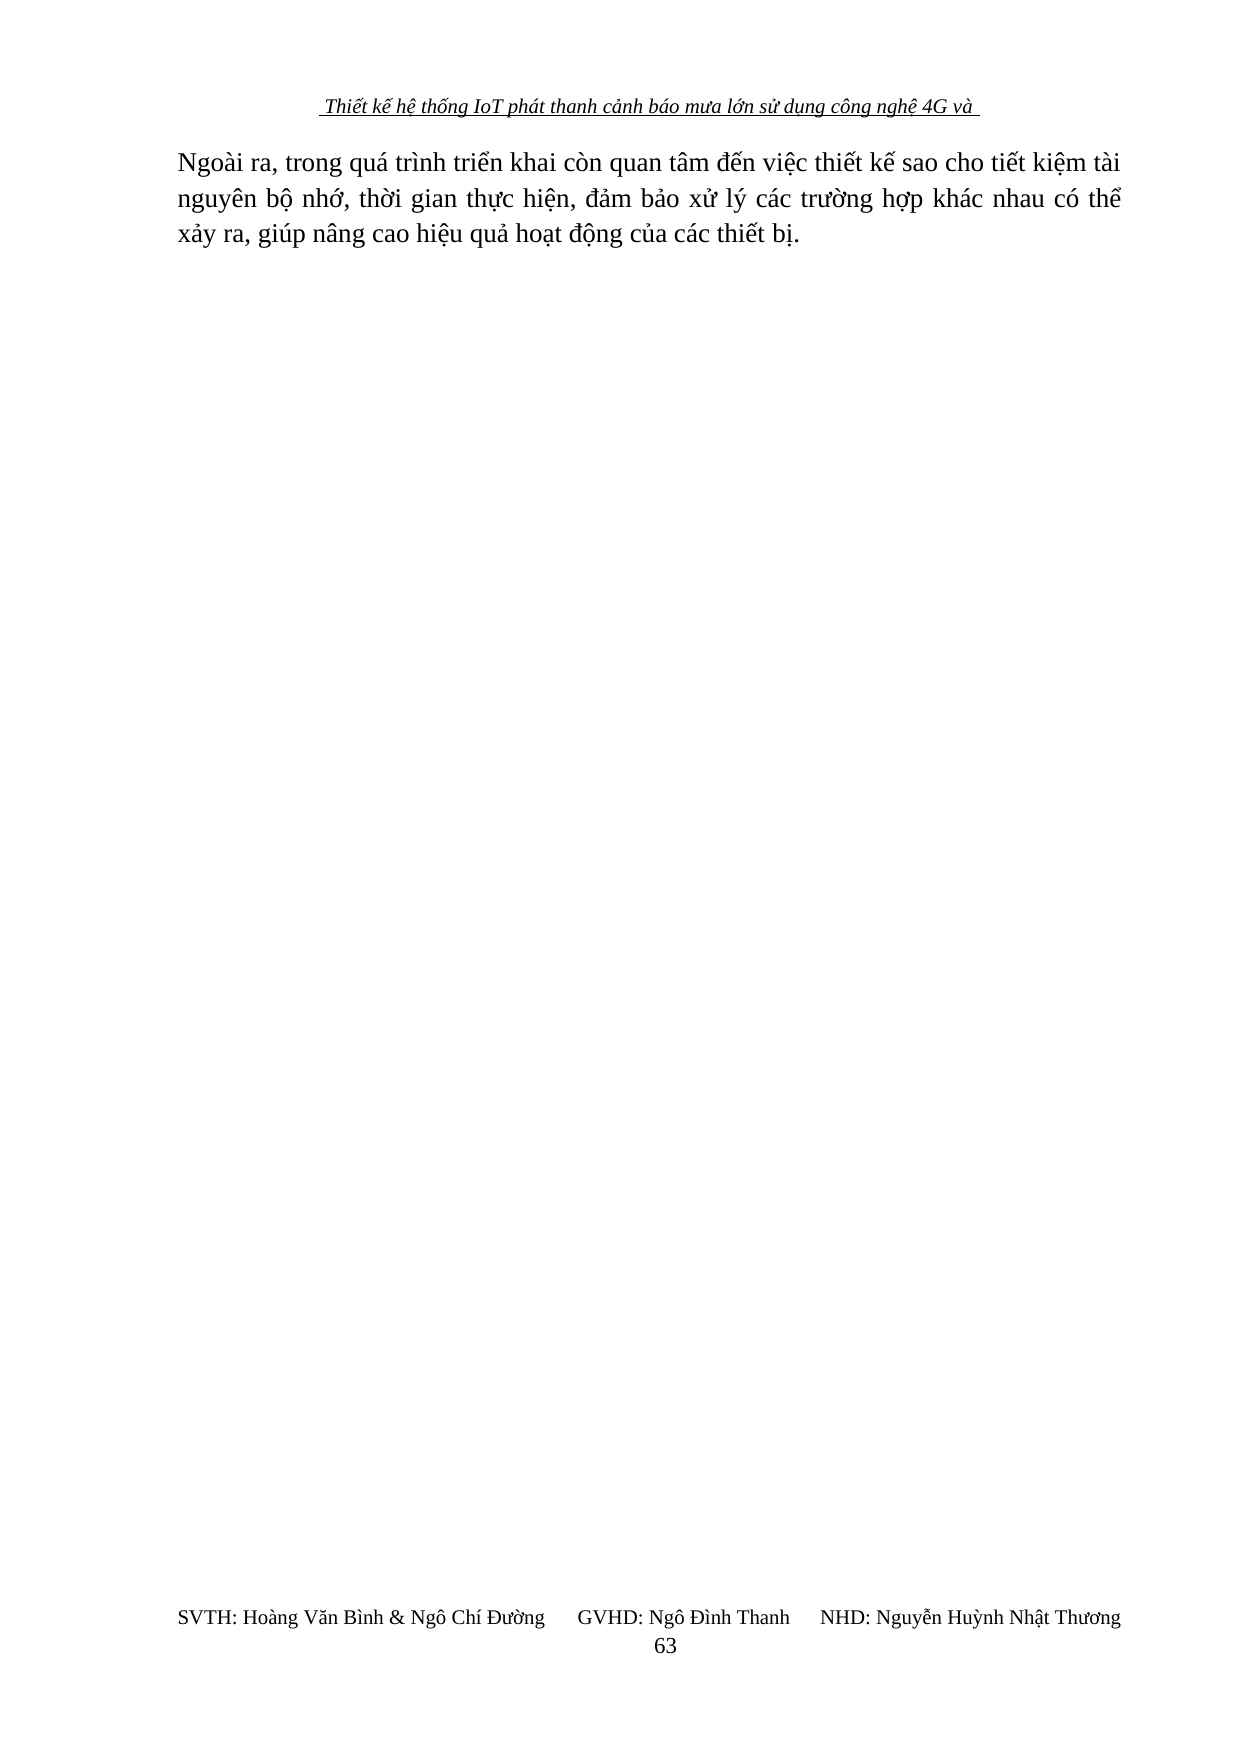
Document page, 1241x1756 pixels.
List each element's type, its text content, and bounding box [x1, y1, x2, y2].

text Ngoài ra, trong quá trình triển khai còn quan tâm đến việc thiết kế sao cho tiết kiệm tài nguyên bộ nhớ, thời gian thực hiện, đảm bảo xử lý các trường hợp khác nhau có thể xảy ra, giúp nâng cao hiệu quả hoạt động của các thiết bị. [177, 146, 1122, 249]
